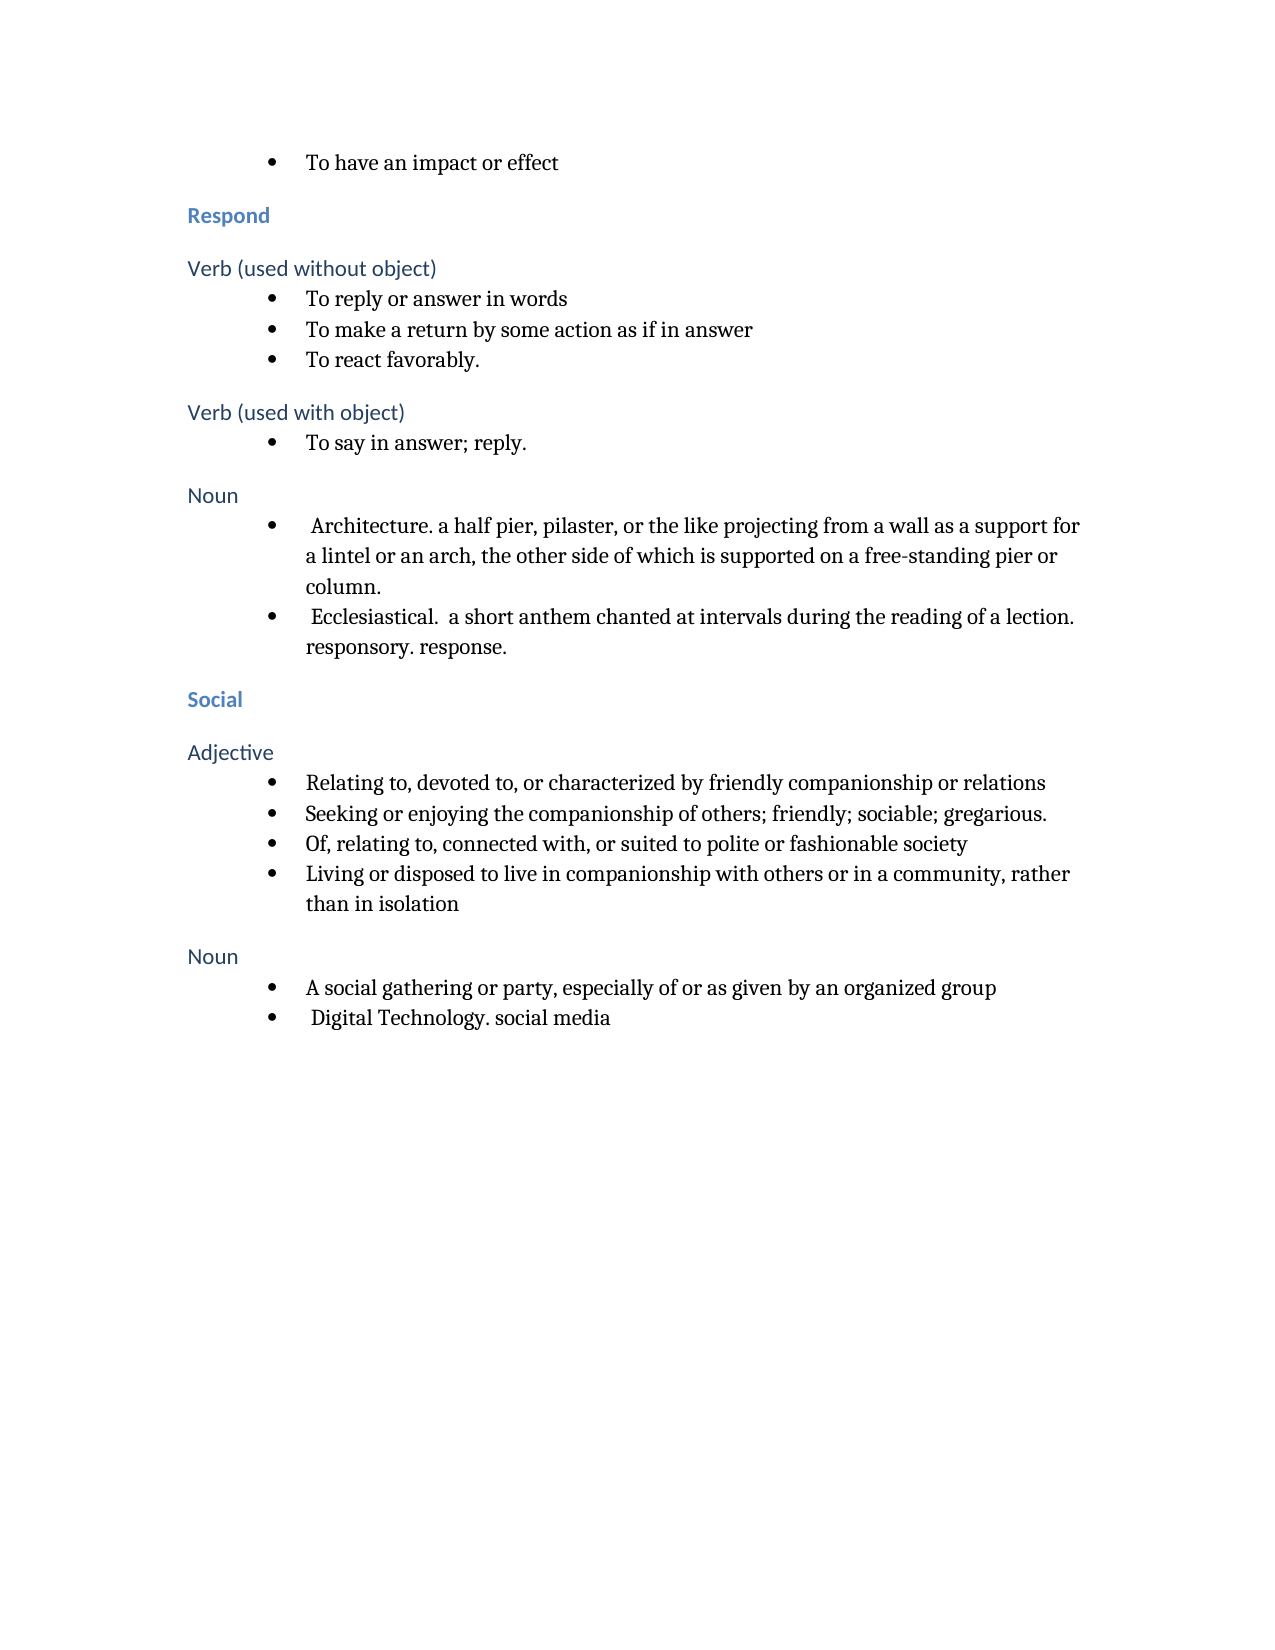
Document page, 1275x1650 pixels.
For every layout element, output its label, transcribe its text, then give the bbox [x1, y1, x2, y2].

subtitle Social [187, 685, 1087, 713]
subtitle Noun [187, 942, 1087, 970]
subtitle Adjective [187, 738, 1087, 766]
list To react favorably. [268, 347, 1087, 373]
list To make a return by some action as if in answer [268, 316, 1087, 343]
list To have an impact or effect [268, 150, 1087, 176]
subtitle Verb (used without object) [187, 254, 1087, 282]
list Relating to, devoted to, or characterized by friendly companionship or relations [268, 770, 1087, 797]
list Architecture. a half pier, pilaster, or the like projecting from a wall as a support for a lintel or an arch, the other side of which is supported on a free-standing pier or column. [268, 513, 1087, 600]
subtitle Respond [187, 201, 1087, 229]
list A social gathering or party, especially of or as given by an organized group [268, 974, 1087, 1001]
list Of, relating to, connected with, or suited to polite or fashionable society [268, 831, 1087, 857]
subtitle Verb (used with object) [187, 398, 1087, 426]
list To say in answer; reply. [268, 430, 1087, 456]
list Ecclesiastical. a short anthem chanted at intervals during the reading of a lection. responsory. response. [268, 604, 1087, 660]
list Digital Technology. social media [268, 1004, 1087, 1031]
subtitle Noun [187, 481, 1087, 509]
list To reply or answer in words [268, 286, 1087, 313]
list Seeking or enjoying the companionship of others; friendly; sociable; gregarious. [268, 800, 1087, 827]
list Living or disposed to live in companionship with others or in a community, rather than in isolation [268, 861, 1087, 917]
